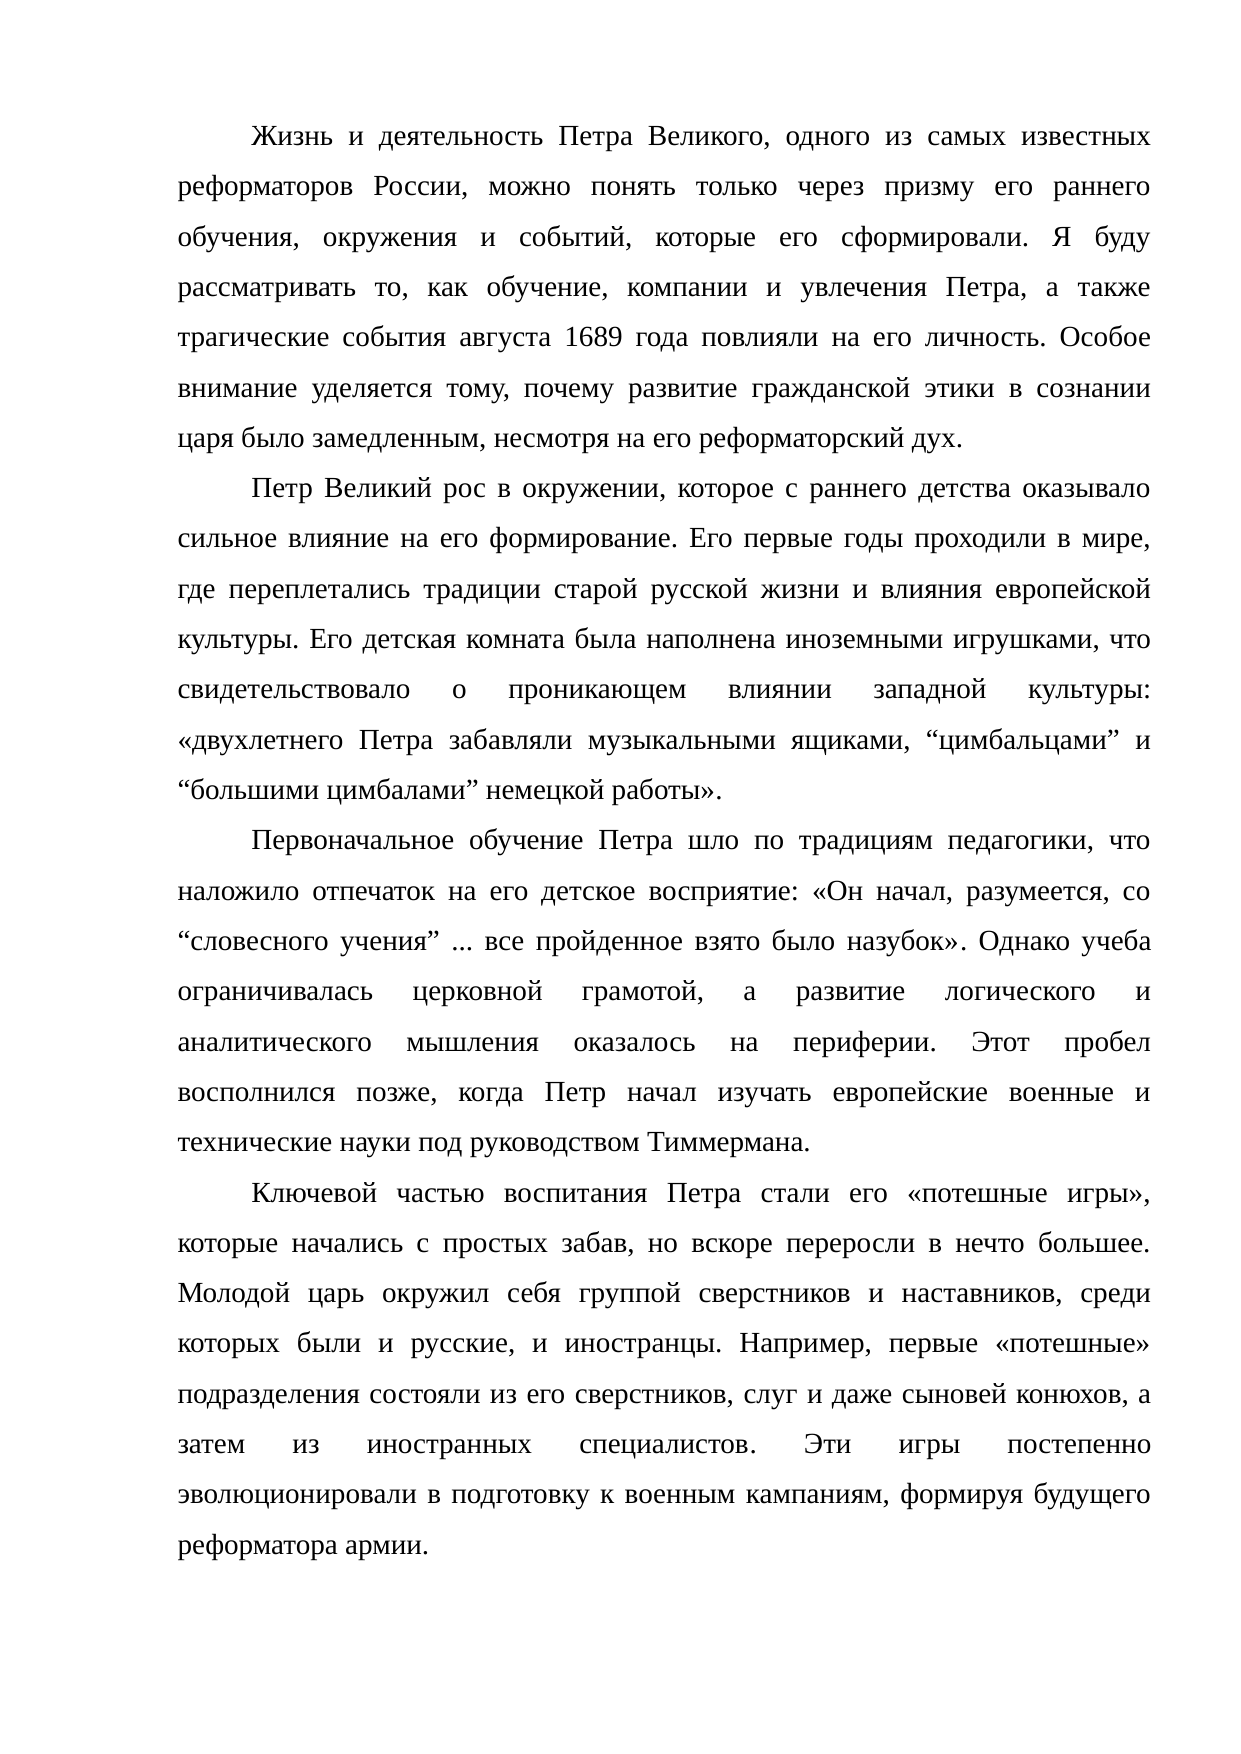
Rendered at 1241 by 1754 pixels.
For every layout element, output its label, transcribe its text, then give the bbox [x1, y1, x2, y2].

text Первоначальное обучение Петра шло по традициям педагогики, что наложило отпечаток на его детское восприятие: «Он начал, разумеется, со “словесного учения” ... все пройденное взято было назубок»​. Однако учеба ограничивалась церковной грамотой, а развитие логического и аналитического мышления оказалось на периферии. Этот пробел восполнился позже, когда Петр начал изучать европейские военные и технические науки под руководством Тиммермана. [177, 822, 1152, 1158]
text Ключевой частью воспитания Петра стали его «потешные игры», которые начались с простых забав, но вскоре переросли в нечто большее. Молодой царь окружил себя группой сверстников и наставников, среди которых были и русские, и иностранцы. Например, первые «потешные» подразделения состояли из его сверстников, слуг и даже сыновей конюхов, а затем из иностранных специалистов​. Эти игры постепенно эволюционировали в подготовку к военным кампаниям, формируя будущего реформатора армии. [177, 1175, 1152, 1560]
text Жизнь и деятельность Петра Великого, одного из самых известных реформаторов России, можно понять только через призму его раннего обучения, окружения и событий, которые его сформировали. Я буду рассматривать то, как обучение, компании и увлечения Петра, а также трагические события августа 1689 года повлияли на его личность. Особое внимание уделяется тому, почему развитие гражданской этики в сознании царя было замедленным, несмотря на его реформаторский дух. [177, 118, 1152, 453]
text Петр Великий рос в окружении, которое с раннего детства оказывало сильное влияние на его формирование. Его первые годы проходили в мире, где переплетались традиции старой русской жизни и влияния европейской культуры. Его детская комната была наполнена иноземными игрушками, что свидетельствовало о проникающем влиянии западной культуры: «двухлетнего Петра забавляли музыкальными ящиками, “цимбальцами” и “большими цимбалами” немецкой работы»​. [177, 470, 1152, 806]
